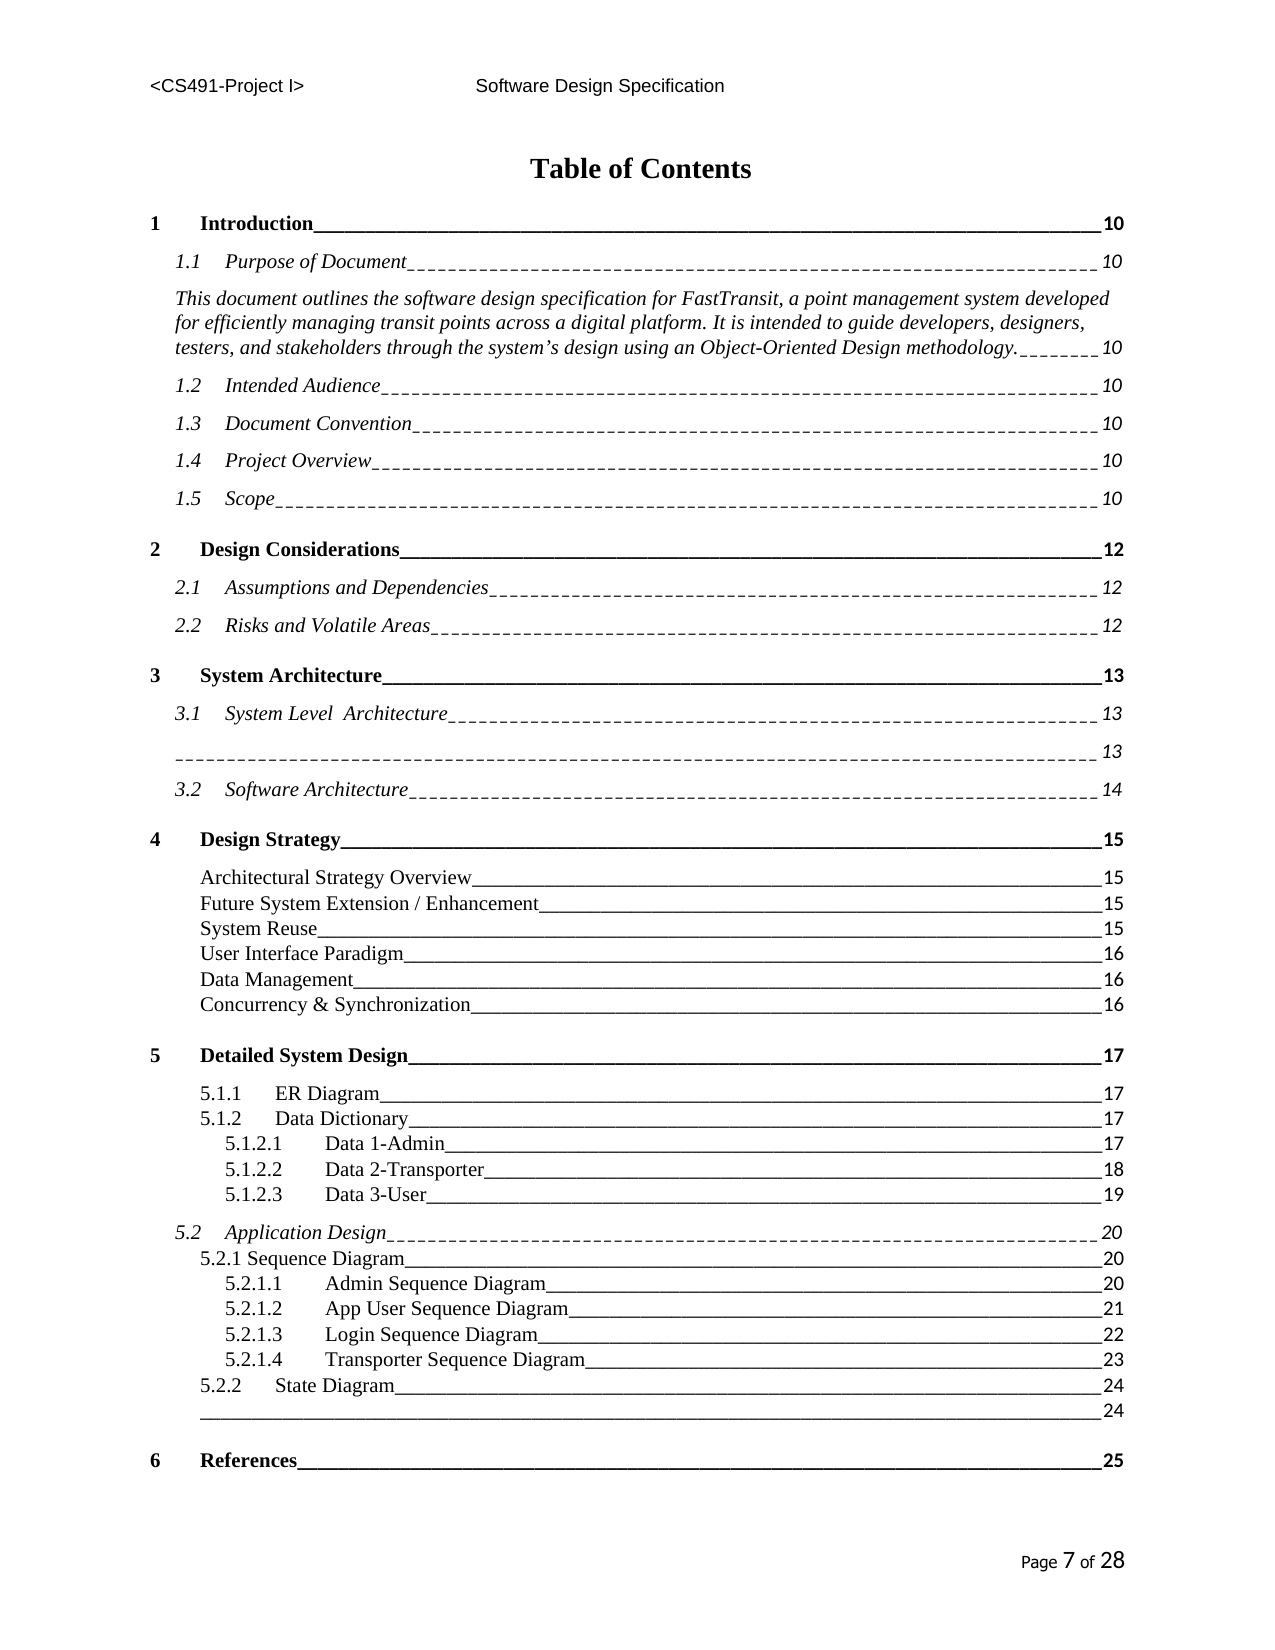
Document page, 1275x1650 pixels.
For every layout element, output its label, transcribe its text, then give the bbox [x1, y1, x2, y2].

text Table of Contents [150, 151, 1125, 185]
